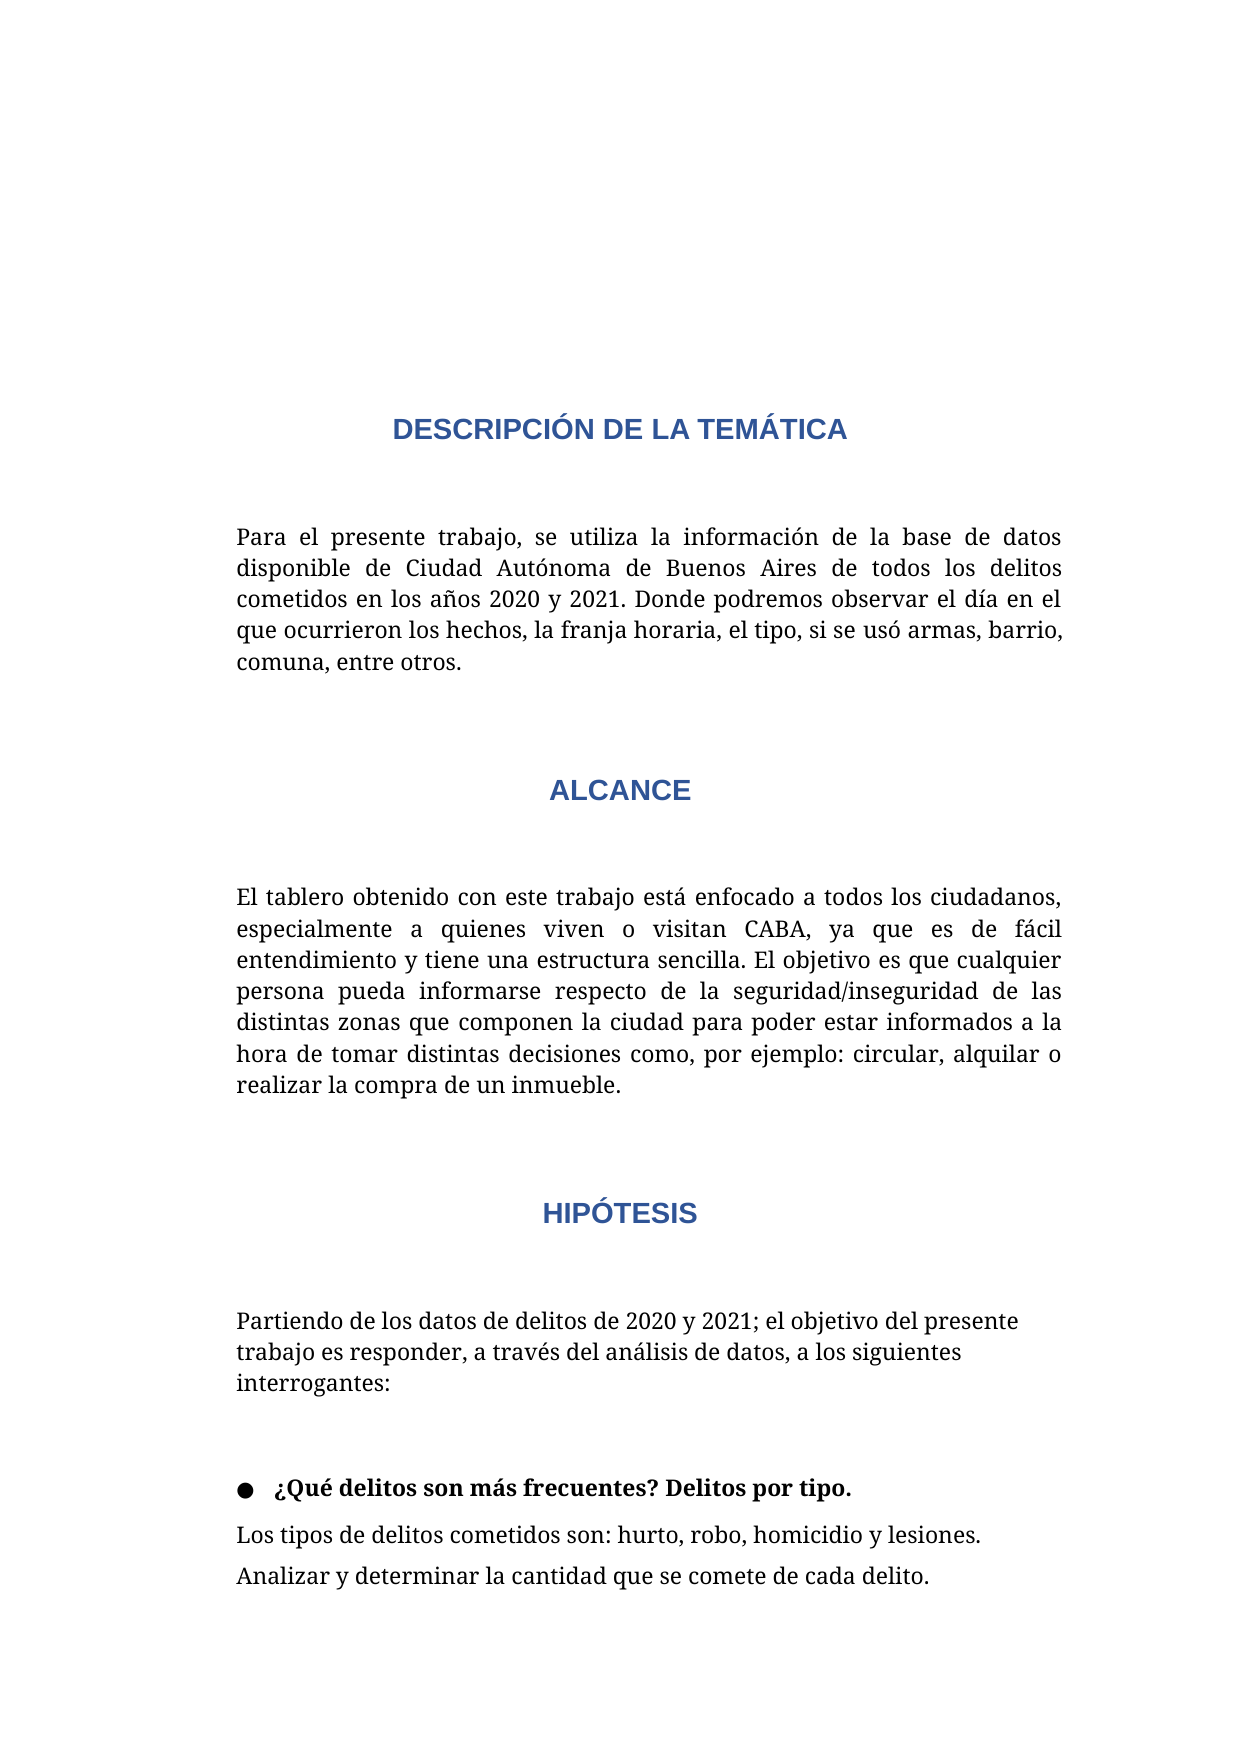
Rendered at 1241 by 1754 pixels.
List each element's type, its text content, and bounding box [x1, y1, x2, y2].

subtitle ALCANCE [177, 773, 1063, 807]
text Analizar y determinar la cantidad que se comete de cada delito. [236, 1560, 1063, 1592]
list ¿Qué delitos son más frecuentes? Delitos por tipo. [236, 1466, 1063, 1508]
subtitle HIPÓTESIS [177, 1196, 1063, 1230]
text Para el presente trabajo, se utiliza la información de la base de datos disponible de Ciudad Autónoma de Buenos Aires de todos los delitos cometidos en los años 2020 y 2021. Donde podremos observar el día en el que ocurrieron los hechos, la franja horaria, el tipo, si se usó armas, barrio, comuna, entre otros. [236, 520, 1063, 677]
text Los tipos de delitos cometidos son: hurto, robo, homicidio y lesiones. [236, 1519, 1063, 1550]
text El tablero obtenido con este trabajo está enfocado a todos los ciudadanos, especialmente a quienes viven o visitan CABA, ya que es de fácil entendimiento y tiene una estructura sencilla. El objetivo es que cualquier persona pueda informarse respecto de la seguridad/inseguridad de las distintas zonas que componen la ciudad para poder estar informados a la hora de tomar distintas decisiones como, por ejemplo: circular, alquilar o realizar la compra de un inmueble. [236, 881, 1063, 1100]
text Partiendo de los datos de delitos de 2020 y 2021; el objetivo del presente trabajo es responder, a través del análisis de datos, a los siguientes interrogantes: [236, 1304, 1063, 1398]
subtitle DESCRIPCIÓN DE LA TEMÁTICA [177, 412, 1063, 446]
